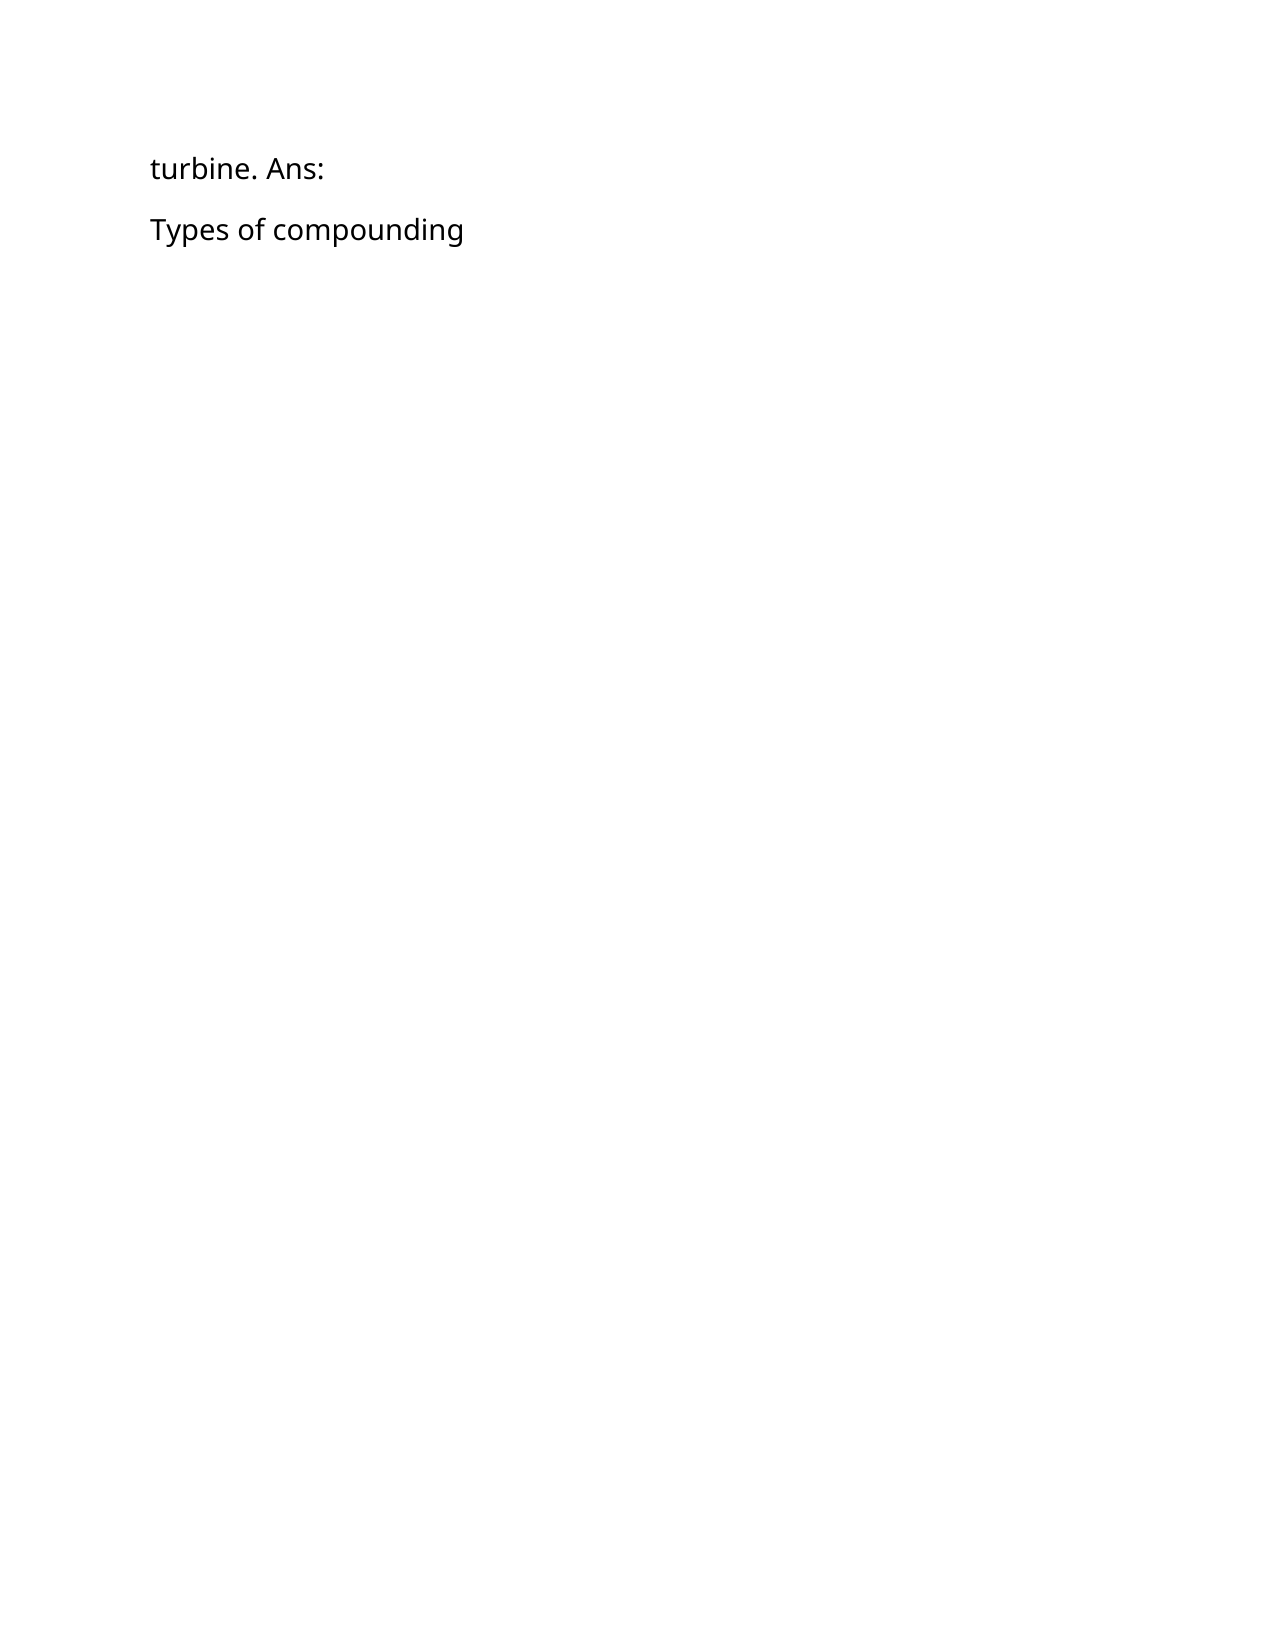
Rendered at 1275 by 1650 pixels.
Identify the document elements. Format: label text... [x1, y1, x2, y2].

text Types of compounding [150, 209, 1254, 249]
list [150, 148, 853, 188]
